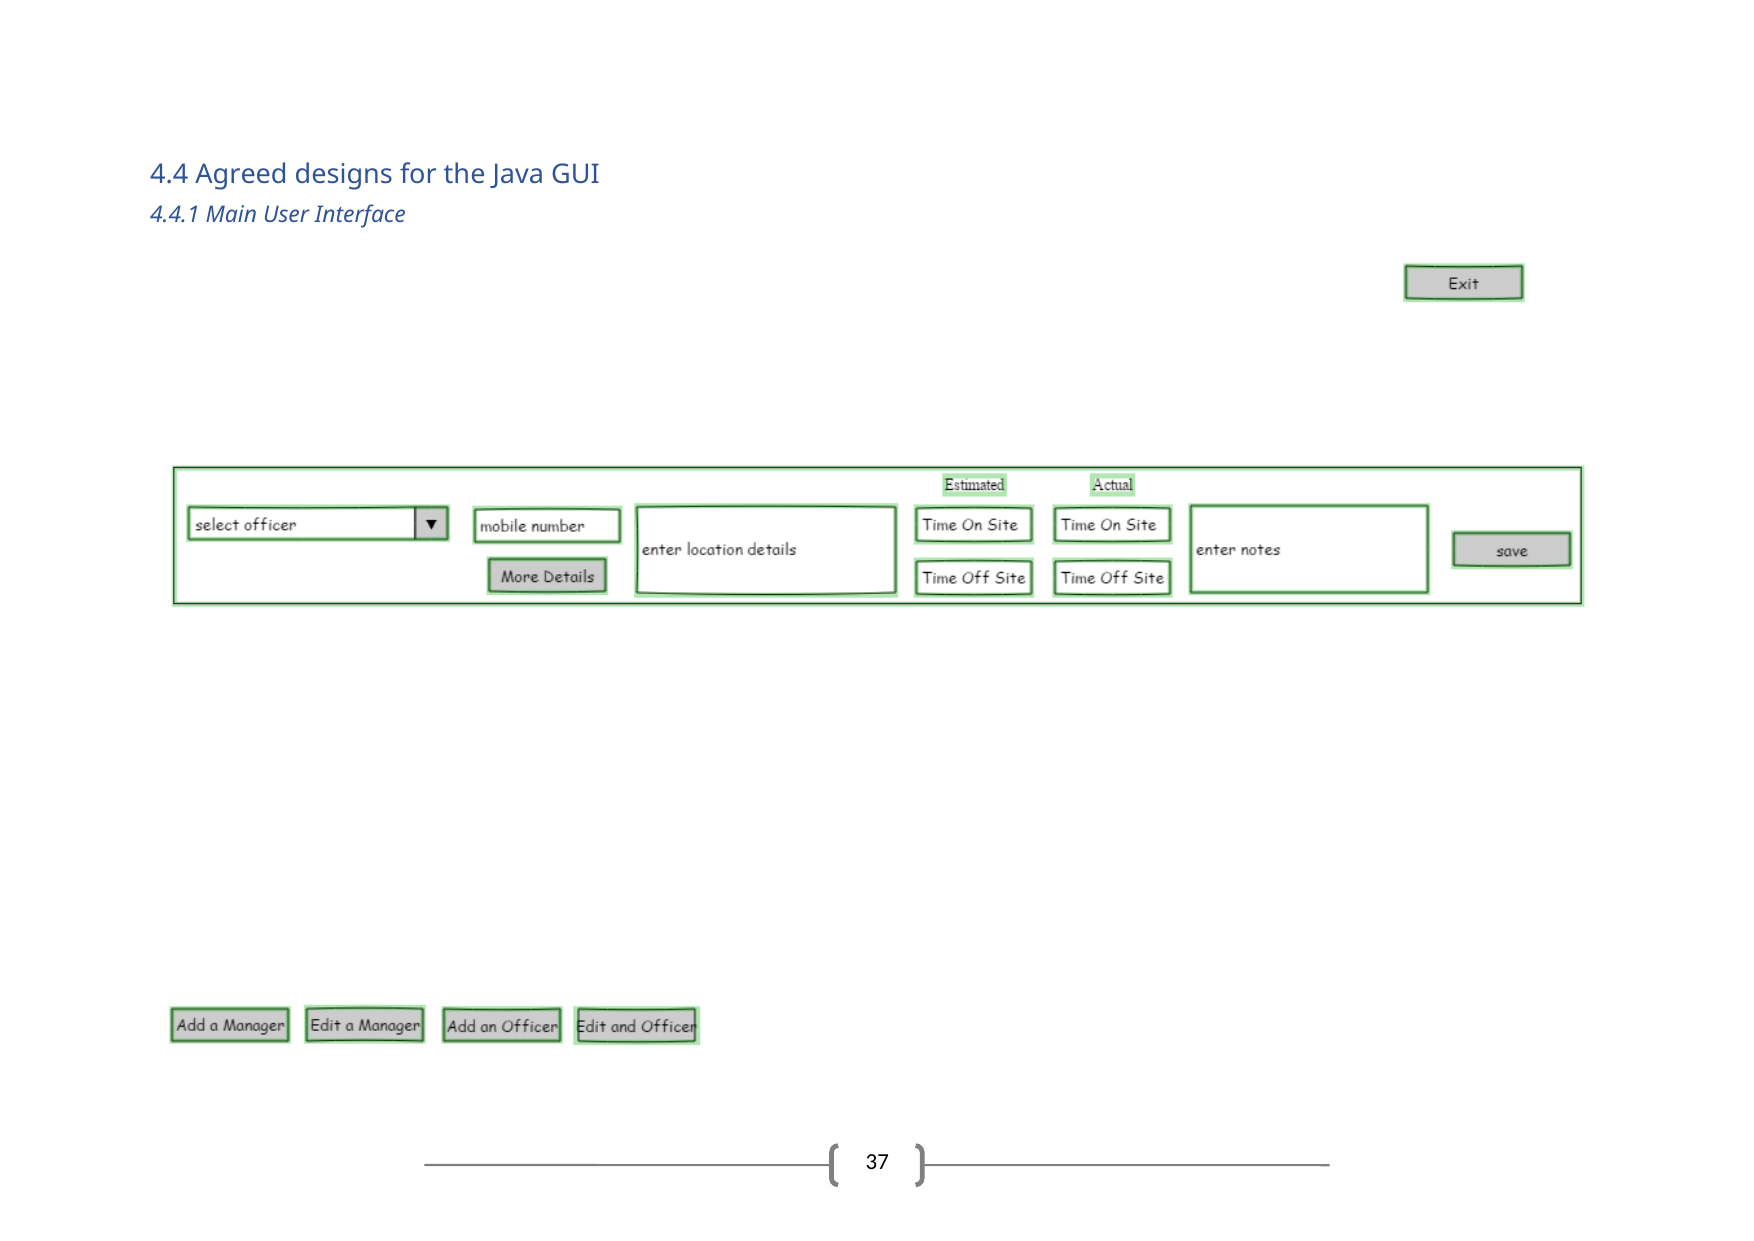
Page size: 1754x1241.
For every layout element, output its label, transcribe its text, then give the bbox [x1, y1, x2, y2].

subtitle 4.4.1 Main User Interface [150, 198, 1604, 229]
picture [150, 231, 1604, 1062]
subtitle 4.4 Agreed designs for the Java GUI [150, 154, 1604, 191]
